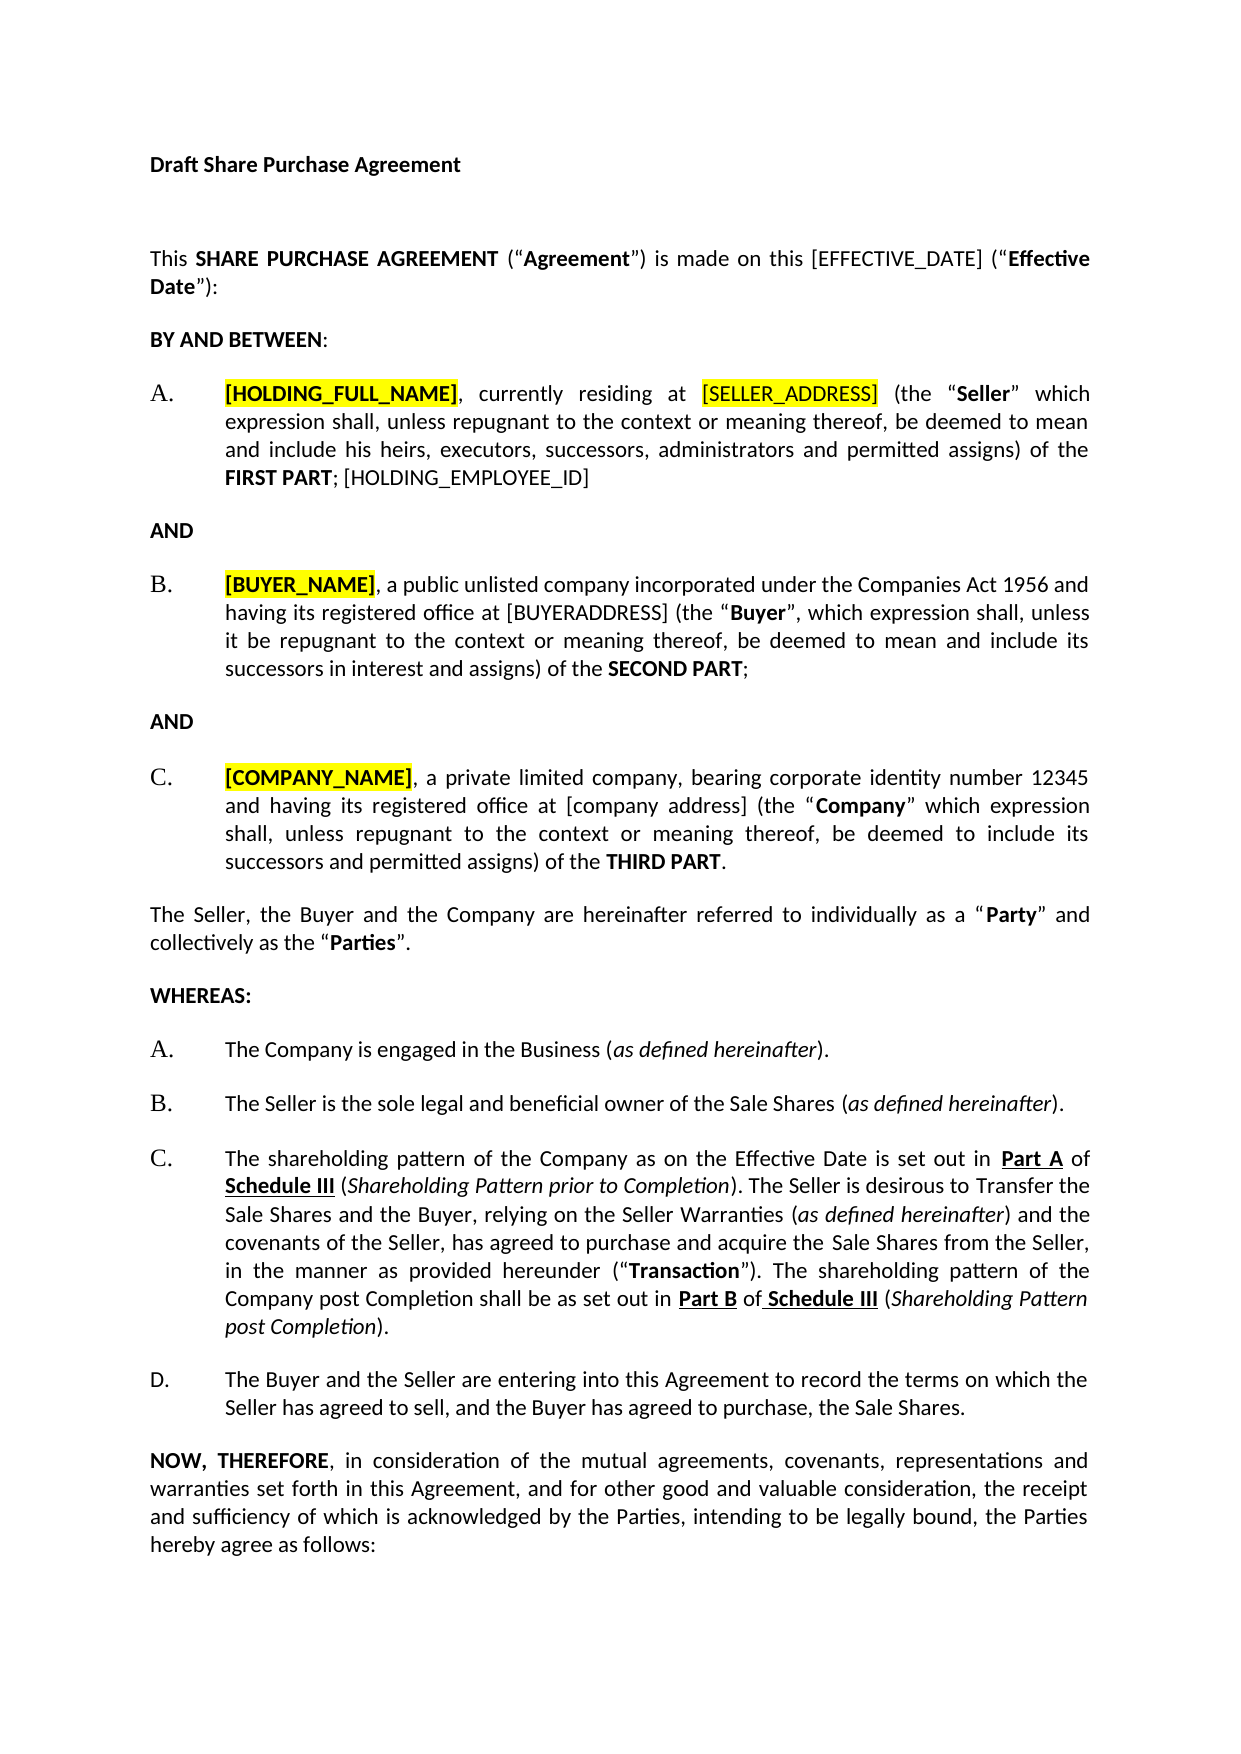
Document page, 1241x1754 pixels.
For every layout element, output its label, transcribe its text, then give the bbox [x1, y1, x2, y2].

text AND [150, 707, 1090, 735]
text AND [150, 516, 1090, 544]
text The Seller, the Buyer and the Company are hereinafter referred to individually as a “Party” and collectively as the “Parties”. [150, 900, 1090, 956]
list [HOLDING_FULL_NAME], currently residing at [SELLER_ADDRESS] (the “Seller” which expression shall, unless repugnant to the context or meaning thereof, be deemed to mean and include his heirs, executors, successors, administrators and permitted assigns) of the FIRST PART; [HOLDING_EMPLOYEE_ID] [150, 378, 1090, 491]
text This Share Purchase Agreement (“Agreement”) is made on this [EFFECTIVE_DATE] (“Effective Date”): [150, 244, 1090, 300]
text Whereas: [150, 981, 1090, 1009]
list The Seller is the sole legal and beneficial owner of the Sale Shares (as defined hereinafter). [150, 1088, 1090, 1118]
list [COMPANY_NAME], a private limited company, bearing corporate identity number 12345 and having its registered office at [company address] (the “Company” which expression shall, unless repugnant to the context or meaning thereof, be deemed to include its successors and permitted assigns) of the THIRD PART. [150, 762, 1090, 875]
list The Company is engaged in the Business (as defined hereinafter). [150, 1034, 1090, 1063]
list [BUYER_NAME], a public unlisted company incorporated under the Companies Act 1956 and having its registered office at [BUYERADDRESS] (the “Buyer”, which expression shall, unless it be repugnant to the context or meaning thereof, be deemed to mean and include its successors in interest and assigns) of the SECOND PART; [150, 569, 1090, 682]
text Draft Share Purchase Agreement [150, 150, 1090, 178]
text By and Between: [150, 325, 1090, 353]
